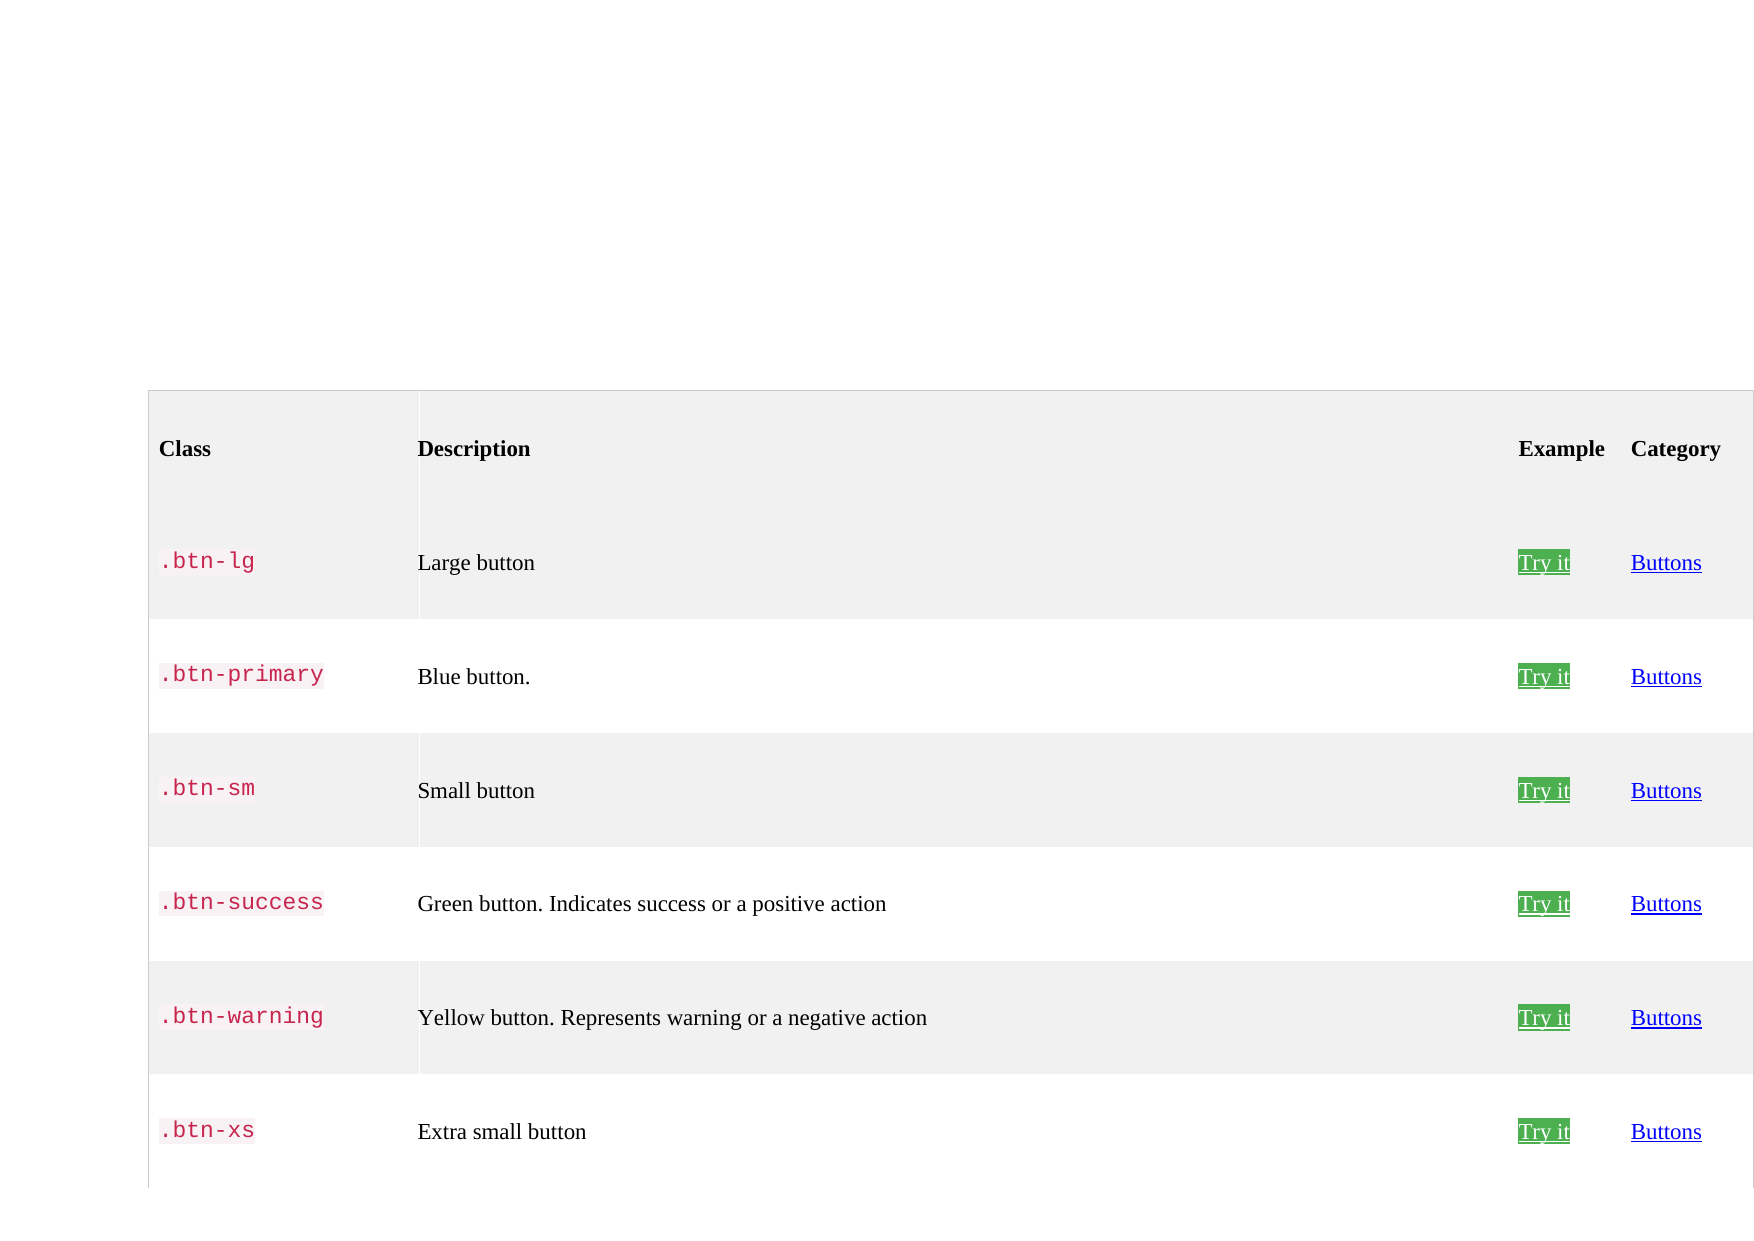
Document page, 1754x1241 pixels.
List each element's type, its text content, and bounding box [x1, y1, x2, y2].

table_cell Try it [1521, 505, 1633, 619]
table_header Class [149, 391, 419, 505]
table_header Description [420, 391, 1521, 505]
table_cell Yellow button. Represents warning or a negative action [420, 961, 1521, 1074]
table_cell .btn-warning [149, 961, 419, 1074]
table_cell .btn-lg [149, 505, 419, 619]
table_cell Try it [1521, 733, 1633, 847]
table_cell Buttons [1633, 619, 1753, 733]
table_cell .btn-primary [149, 619, 419, 733]
table_cell Extra small button [420, 1075, 1521, 1188]
table_cell Buttons [1633, 1075, 1753, 1188]
table_cell Buttons [1633, 733, 1753, 847]
table_cell Green button. Indicates success or a positive action [420, 847, 1521, 961]
table_cell Blue button. [420, 619, 1521, 733]
table_cell Buttons [1633, 505, 1753, 619]
table_cell Try it [1521, 847, 1633, 961]
table_cell Try it [1521, 619, 1633, 733]
table_cell Small button [420, 733, 1521, 847]
table_cell Large button [420, 505, 1521, 619]
table_cell .btn-sm [149, 733, 419, 847]
table_cell .btn-success [149, 847, 419, 961]
table_cell .btn-xs [149, 1075, 419, 1188]
table_header Example [1521, 391, 1633, 505]
table_cell Try it [1521, 1075, 1633, 1188]
table_cell Try it [1521, 961, 1633, 1074]
table_cell Buttons [1633, 847, 1753, 961]
table_cell Buttons [1633, 961, 1753, 1074]
table_header Category [1633, 391, 1753, 505]
